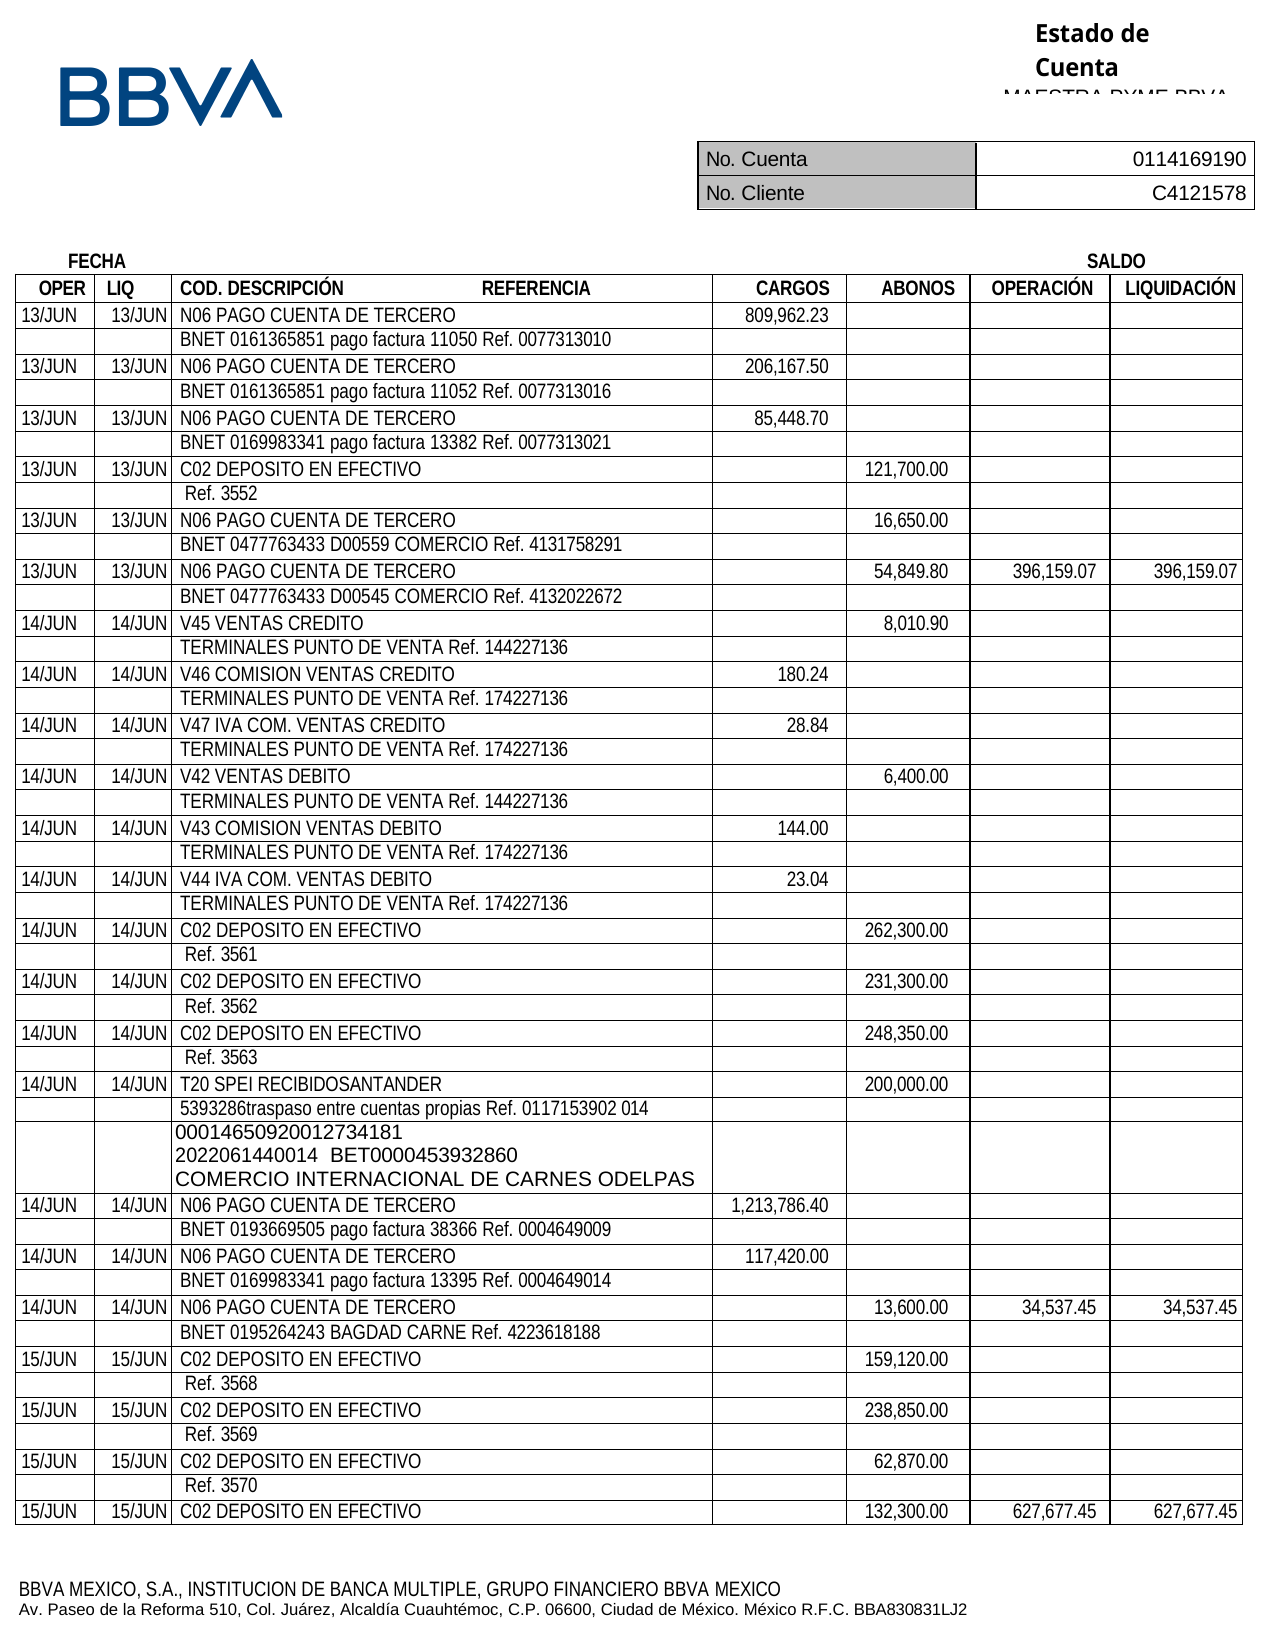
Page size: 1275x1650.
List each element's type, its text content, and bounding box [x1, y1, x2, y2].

table_cell 809,962.23 [713, 303, 846, 328]
table_cell 16,650.00 [847, 509, 969, 533]
table_cell 14/JUN [16, 1021, 94, 1046]
table_cell 14/JUN [95, 970, 171, 994]
table_cell N06 PAGO CUENTA DE TERCERO [172, 1245, 712, 1269]
table_cell [713, 1098, 846, 1121]
table_cell [847, 944, 969, 969]
table_cell [95, 893, 171, 917]
table_cell 13/JUN [16, 509, 94, 533]
table_cell TERMINALES PUNTO DE VENTA Ref. 144227136 [172, 637, 712, 661]
table_cell [971, 303, 1109, 328]
table_cell [95, 688, 171, 712]
table_cell [971, 893, 1109, 917]
table_cell [16, 688, 94, 712]
table_cell [16, 329, 94, 354]
table_cell [95, 1122, 171, 1193]
table_cell [16, 842, 94, 866]
table_cell 14/JUN [16, 970, 94, 994]
table_header ABONOS [847, 275, 969, 302]
table_cell [1111, 1321, 1242, 1346]
table_cell N06 PAGO CUENTA DE TERCERO [172, 509, 712, 533]
table_cell C02 DEPOSITO EN EFECTIVO [172, 1021, 712, 1046]
table_cell [16, 944, 94, 969]
table_cell 159,120.00 [847, 1347, 969, 1372]
table_cell Ref. 3569 [172, 1424, 712, 1448]
table_cell 14/JUN [95, 1245, 171, 1269]
table_cell 85,448.70 [713, 406, 846, 431]
table_cell 14/JUN [16, 919, 94, 943]
table_cell [16, 739, 94, 764]
table_cell [971, 1270, 1109, 1295]
table_cell 5393286traspaso entre cuentas propias Ref. 0117153902 014 [172, 1098, 712, 1121]
table_cell [16, 534, 94, 559]
table_cell [16, 432, 94, 456]
table_cell 62,870.00 [847, 1450, 969, 1474]
table_cell [971, 1321, 1109, 1346]
table_cell 262,300.00 [847, 919, 969, 943]
table_cell 13/JUN [95, 509, 171, 533]
table_cell 121,700.00 [847, 457, 969, 482]
table_cell [713, 790, 846, 815]
table_cell [95, 432, 171, 456]
table_cell [847, 1373, 969, 1397]
table_cell 14/JUN [95, 867, 171, 892]
table_cell 627,677.45 [1111, 1501, 1242, 1524]
table_cell [95, 944, 171, 969]
table_cell [971, 1450, 1109, 1474]
table_cell [847, 867, 969, 892]
table_cell [1111, 1450, 1242, 1474]
table_cell [1111, 816, 1242, 841]
table_cell N06 PAGO CUENTA DE TERCERO [172, 560, 712, 584]
table_cell [971, 1347, 1109, 1372]
table_cell [847, 1321, 969, 1346]
table_cell [95, 1373, 171, 1397]
table_cell [847, 1245, 969, 1269]
table_cell [971, 585, 1109, 610]
table_cell [847, 406, 969, 431]
table_cell [971, 867, 1109, 892]
table_cell [1111, 995, 1242, 1020]
table_cell BNET 0161365851 pago factura 11052 Ref. 0077313016 [172, 380, 712, 405]
table_cell [1111, 739, 1242, 764]
table_cell [847, 790, 969, 815]
table_cell [971, 1021, 1109, 1046]
table_cell [713, 611, 846, 636]
table_cell [713, 688, 846, 712]
table_cell [971, 509, 1109, 533]
table_cell 13/JUN [16, 457, 94, 482]
table_cell C02 DEPOSITO EN EFECTIVO [172, 457, 712, 482]
table_cell Ref. 3562 [172, 995, 712, 1020]
table_cell [713, 944, 846, 969]
table_cell 13/JUN [95, 406, 171, 431]
table_cell 396,159.07 [1111, 560, 1242, 584]
table_cell [1111, 406, 1242, 431]
table_cell [847, 842, 969, 866]
table_cell [1111, 1424, 1242, 1448]
table_cell 206,167.50 [713, 355, 846, 379]
table_cell [971, 765, 1109, 789]
table_cell [847, 1098, 969, 1121]
table_cell [1111, 1475, 1242, 1500]
table_cell [1111, 1347, 1242, 1372]
table_cell [971, 329, 1109, 354]
table_cell [847, 1270, 969, 1295]
table_cell 13/JUN [16, 355, 94, 379]
table_cell V42 VENTAS DEBITO [172, 765, 712, 789]
table_header 0114169190 [977, 142, 1254, 175]
table_cell [1111, 457, 1242, 482]
table_cell [713, 842, 846, 866]
table_cell [713, 637, 846, 661]
table_cell 13/JUN [95, 355, 171, 379]
table_cell 13/JUN [16, 406, 94, 431]
table_cell [971, 714, 1109, 738]
table_cell 14/JUN [95, 1072, 171, 1097]
table_cell 15/JUN [16, 1450, 94, 1474]
table_cell 1,213,786.40 [713, 1194, 846, 1218]
table_cell 14/JUN [16, 714, 94, 738]
table_cell [713, 1219, 846, 1243]
table_cell [971, 1219, 1109, 1243]
table_cell [971, 1475, 1109, 1500]
table_header OPER [16, 275, 94, 302]
table_cell [971, 380, 1109, 405]
table_cell [1111, 585, 1242, 610]
table_cell [713, 329, 846, 354]
table_cell [1111, 303, 1242, 328]
table_cell [713, 457, 846, 482]
table_header LIQUIDACIÓN [1111, 275, 1242, 302]
table_cell [713, 893, 846, 917]
table_cell C02 DEPOSITO EN EFECTIVO [172, 1347, 712, 1372]
table_cell [713, 534, 846, 559]
table_cell [1111, 1398, 1242, 1423]
table_cell [1111, 1021, 1242, 1046]
table_cell [1111, 1098, 1242, 1121]
table_cell Ref. 3568 [172, 1373, 712, 1397]
table_cell [847, 303, 969, 328]
table_cell [1111, 1219, 1242, 1243]
table_cell [95, 739, 171, 764]
table_cell [971, 637, 1109, 661]
table_cell V43 COMISION VENTAS DEBITO [172, 816, 712, 841]
table_cell TERMINALES PUNTO DE VENTA Ref. 174227136 [172, 688, 712, 712]
table_cell [971, 1245, 1109, 1269]
table_cell [95, 380, 171, 405]
table_cell [847, 585, 969, 610]
table_cell [847, 329, 969, 354]
table_cell [713, 1475, 846, 1500]
table_cell [971, 457, 1109, 482]
table_cell [16, 483, 94, 507]
table_cell [971, 662, 1109, 687]
table_cell [1111, 1122, 1242, 1193]
table_cell BNET 0195264243 BAGDAD CARNE Ref. 4223618188 [172, 1321, 712, 1346]
table_cell [713, 380, 846, 405]
table_cell [971, 1194, 1109, 1218]
table_cell [847, 637, 969, 661]
table_cell BNET 0161365851 pago factura 11050 Ref. 0077313010 [172, 329, 712, 354]
table_cell [1111, 919, 1242, 943]
table_cell BNET 0169983341 pago factura 13382 Ref. 0077313021 [172, 432, 712, 456]
table_cell C02 DEPOSITO EN EFECTIVO [172, 970, 712, 994]
table_cell [95, 1098, 171, 1121]
table_cell 14/JUN [16, 1194, 94, 1218]
table_cell 15/JUN [95, 1450, 171, 1474]
table_cell [16, 1270, 94, 1295]
table_cell [1111, 1072, 1242, 1097]
table_cell 238,850.00 [847, 1398, 969, 1423]
table_cell 28.84 [713, 714, 846, 738]
table_cell [713, 432, 846, 456]
table_cell [1111, 1270, 1242, 1295]
table_cell 14/JUN [16, 611, 94, 636]
table_cell C02 DEPOSITO EN EFECTIVO [172, 1501, 712, 1524]
table_cell [713, 1296, 846, 1320]
table_cell [95, 1047, 171, 1071]
table_cell TERMINALES PUNTO DE VENTA Ref. 174227136 [172, 739, 712, 764]
table_cell [713, 1072, 846, 1097]
table_cell [16, 1098, 94, 1121]
table_cell C02 DEPOSITO EN EFECTIVO [172, 919, 712, 943]
table_cell [16, 893, 94, 917]
table_cell [971, 483, 1109, 507]
table_cell [16, 1219, 94, 1243]
table_cell [847, 893, 969, 917]
table_cell [971, 355, 1109, 379]
table_header COD. DESCRIPCIÓN REFERENCIA [172, 275, 712, 302]
table_cell 14/JUN [16, 1072, 94, 1097]
table_cell [1111, 509, 1242, 533]
table_cell 15/JUN [16, 1398, 94, 1423]
table_cell [1111, 842, 1242, 866]
table_cell [971, 995, 1109, 1020]
table_cell [847, 995, 969, 1020]
table_cell [971, 1122, 1109, 1193]
table_cell [1111, 765, 1242, 789]
table_cell [713, 560, 846, 584]
table_cell 117,420.00 [713, 1245, 846, 1269]
table_cell [1111, 688, 1242, 712]
table_cell 144.00 [713, 816, 846, 841]
table_cell 13/JUN [16, 303, 94, 328]
table_cell [16, 637, 94, 661]
table_cell [971, 1098, 1109, 1121]
table_cell [1111, 329, 1242, 354]
table_cell 14/JUN [95, 919, 171, 943]
table_cell Ref. 3552 [172, 483, 712, 507]
table_cell [713, 1450, 846, 1474]
table_cell 14/JUN [95, 714, 171, 738]
table_cell [971, 944, 1109, 969]
table_cell [95, 329, 171, 354]
table_cell 14/JUN [16, 765, 94, 789]
table_cell [95, 790, 171, 815]
table_cell No. Cliente [699, 176, 975, 208]
table_cell [16, 1475, 94, 1500]
table_cell [971, 919, 1109, 943]
table_cell [847, 739, 969, 764]
table_cell [1111, 790, 1242, 815]
table_cell [1111, 944, 1242, 969]
table_cell N06 PAGO CUENTA DE TERCERO [172, 355, 712, 379]
table_cell 13/JUN [16, 560, 94, 584]
table_cell [16, 1373, 94, 1397]
table_cell [713, 970, 846, 994]
table_cell BNET 0477763433 D00559 COMERCIO Ref. 4131758291 [172, 534, 712, 559]
table_cell 14/JUN [95, 611, 171, 636]
table_cell 15/JUN [16, 1347, 94, 1372]
table_cell 14/JUN [95, 1296, 171, 1320]
table_cell 248,350.00 [847, 1021, 969, 1046]
table_cell 132,300.00 [847, 1501, 969, 1524]
table_cell [971, 611, 1109, 636]
table_cell [713, 1501, 846, 1524]
table_cell 14/JUN [95, 662, 171, 687]
table_cell 14/JUN [95, 1021, 171, 1046]
table_cell [971, 1047, 1109, 1071]
table_cell [847, 816, 969, 841]
table_cell 14/JUN [95, 816, 171, 841]
table_cell [847, 355, 969, 379]
table_cell [16, 790, 94, 815]
table_cell [95, 637, 171, 661]
table_header CARGOS [713, 275, 846, 302]
table_cell [1111, 662, 1242, 687]
table_cell 15/JUN [95, 1398, 171, 1423]
table_cell 34,537.45 [1111, 1296, 1242, 1320]
table_cell [16, 380, 94, 405]
table_cell [1111, 483, 1242, 507]
table_cell 13,600.00 [847, 1296, 969, 1320]
table_cell [1111, 867, 1242, 892]
table_cell BNET 0193669505 pago factura 38366 Ref. 0004649009 [172, 1219, 712, 1243]
table_cell T20 SPEI RECIBIDOSANTANDER [172, 1072, 712, 1097]
table_cell V47 IVA COM. VENTAS CREDITO [172, 714, 712, 738]
table_cell [847, 534, 969, 559]
table_cell 15/JUN [16, 1501, 94, 1524]
table_cell [713, 1373, 846, 1397]
table_cell [95, 483, 171, 507]
table_cell [847, 1047, 969, 1071]
table_cell [1111, 1373, 1242, 1397]
table_cell [847, 380, 969, 405]
table_cell TERMINALES PUNTO DE VENTA Ref. 174227136 [172, 893, 712, 917]
table_cell [1111, 534, 1242, 559]
table_cell [971, 739, 1109, 764]
table_cell 15/JUN [95, 1347, 171, 1372]
table_cell 14/JUN [16, 1245, 94, 1269]
table_cell [95, 1321, 171, 1346]
table_cell 23.04 [713, 867, 846, 892]
table_cell [95, 1424, 171, 1448]
table_cell 13/JUN [95, 560, 171, 584]
table_cell 627,677.45 [971, 1501, 1109, 1524]
table_cell BNET 0169983341 pago factura 13395 Ref. 0004649014 [172, 1270, 712, 1295]
table_cell [847, 432, 969, 456]
table_cell 13/JUN [95, 457, 171, 482]
table_cell [713, 1398, 846, 1423]
table_cell [713, 509, 846, 533]
table_cell [1111, 380, 1242, 405]
table_cell [16, 1047, 94, 1071]
table_cell C4121578 [977, 176, 1254, 208]
table_cell N06 PAGO CUENTA DE TERCERO [172, 303, 712, 328]
table_header No. Cuenta [699, 142, 976, 175]
table_cell [1111, 970, 1242, 994]
table_cell [1111, 432, 1242, 456]
table_cell [713, 483, 846, 507]
table_cell 396,159.07 [971, 560, 1109, 584]
table_cell [95, 1475, 171, 1500]
table_cell V44 IVA COM. VENTAS DEBITO [172, 867, 712, 892]
table_cell [971, 816, 1109, 841]
table_cell [713, 585, 846, 610]
table_cell V46 COMISION VENTAS CREDITO [172, 662, 712, 687]
table_cell [16, 585, 94, 610]
table_cell 00014650920012734181 2022061440014 BET0000453932860 COMERCIO INTERNACIONAL DE CARNES ODELPAS [172, 1122, 712, 1193]
table_cell [713, 919, 846, 943]
table_cell TERMINALES PUNTO DE VENTA Ref. 174227136 [172, 842, 712, 866]
table_cell N06 PAGO CUENTA DE TERCERO [172, 1194, 712, 1218]
table_cell 14/JUN [95, 1194, 171, 1218]
table_cell [847, 714, 969, 738]
table_cell [971, 406, 1109, 431]
table_cell [971, 1424, 1109, 1448]
table_cell 180.24 [713, 662, 846, 687]
table_cell [95, 842, 171, 866]
table_cell [713, 995, 846, 1020]
table_cell [16, 1424, 94, 1448]
table_cell [847, 662, 969, 687]
table_cell [1111, 637, 1242, 661]
table_cell 14/JUN [16, 662, 94, 687]
table_cell [971, 970, 1109, 994]
table_cell Ref. 3570 [172, 1475, 712, 1500]
text FECHA SALDO [68, 249, 1275, 273]
table_cell [95, 585, 171, 610]
table_cell [847, 483, 969, 507]
table_cell C02 DEPOSITO EN EFECTIVO [172, 1450, 712, 1474]
table_cell [16, 1122, 94, 1193]
table_cell [95, 1219, 171, 1243]
table_cell [971, 432, 1109, 456]
table_cell [95, 1270, 171, 1295]
table_cell 14/JUN [16, 1296, 94, 1320]
table_cell [1111, 893, 1242, 917]
table_cell [1111, 1194, 1242, 1218]
table_cell [847, 1219, 969, 1243]
table_cell [1111, 1047, 1242, 1071]
table_cell [847, 688, 969, 712]
table_cell [713, 765, 846, 789]
table_cell 231,300.00 [847, 970, 969, 994]
table_cell Ref. 3561 [172, 944, 712, 969]
table_cell [713, 1122, 846, 1193]
table_cell 8,010.90 [847, 611, 969, 636]
table_cell 14/JUN [16, 867, 94, 892]
table_cell BNET 0477763433 D00545 COMERCIO Ref. 4132022672 [172, 585, 712, 610]
table_cell [971, 842, 1109, 866]
table_cell TERMINALES PUNTO DE VENTA Ref. 144227136 [172, 790, 712, 815]
table_cell [713, 739, 846, 764]
table_cell [713, 1424, 846, 1448]
table_cell 6,400.00 [847, 765, 969, 789]
table_cell [713, 1047, 846, 1071]
table_cell C02 DEPOSITO EN EFECTIVO [172, 1398, 712, 1423]
table_cell [16, 1321, 94, 1346]
table_cell [95, 534, 171, 559]
table_cell [971, 790, 1109, 815]
table_cell [971, 688, 1109, 712]
table_cell V45 VENTAS CREDITO [172, 611, 712, 636]
table_cell [1111, 1245, 1242, 1269]
table_cell [847, 1194, 969, 1218]
picture [60, 59, 283, 126]
table_cell [847, 1122, 969, 1193]
table_cell [713, 1021, 846, 1046]
table_cell 13/JUN [95, 303, 171, 328]
table_cell 14/JUN [95, 765, 171, 789]
table_cell [847, 1475, 969, 1500]
table_cell 54,849.80 [847, 560, 969, 584]
table_cell 200,000.00 [847, 1072, 969, 1097]
table_cell [971, 1072, 1109, 1097]
table_cell 14/JUN [16, 816, 94, 841]
table_header OPERACIÓN [971, 275, 1109, 302]
table_cell [713, 1270, 846, 1295]
table_cell [95, 995, 171, 1020]
table_cell [16, 995, 94, 1020]
table_header LIQ [95, 275, 171, 302]
table_cell [713, 1321, 846, 1346]
table_cell N06 PAGO CUENTA DE TERCERO [172, 406, 712, 431]
table_cell [713, 1347, 846, 1372]
table_cell [1111, 714, 1242, 738]
table_cell 15/JUN [95, 1501, 171, 1524]
table_cell [971, 1373, 1109, 1397]
table_cell N06 PAGO CUENTA DE TERCERO [172, 1296, 712, 1320]
table_cell Ref. 3563 [172, 1047, 712, 1071]
table_cell 34,537.45 [971, 1296, 1109, 1320]
table_cell [1111, 355, 1242, 379]
table_cell [1111, 611, 1242, 636]
table_cell [847, 1424, 969, 1448]
table_cell [971, 534, 1109, 559]
table_cell [971, 1398, 1109, 1423]
